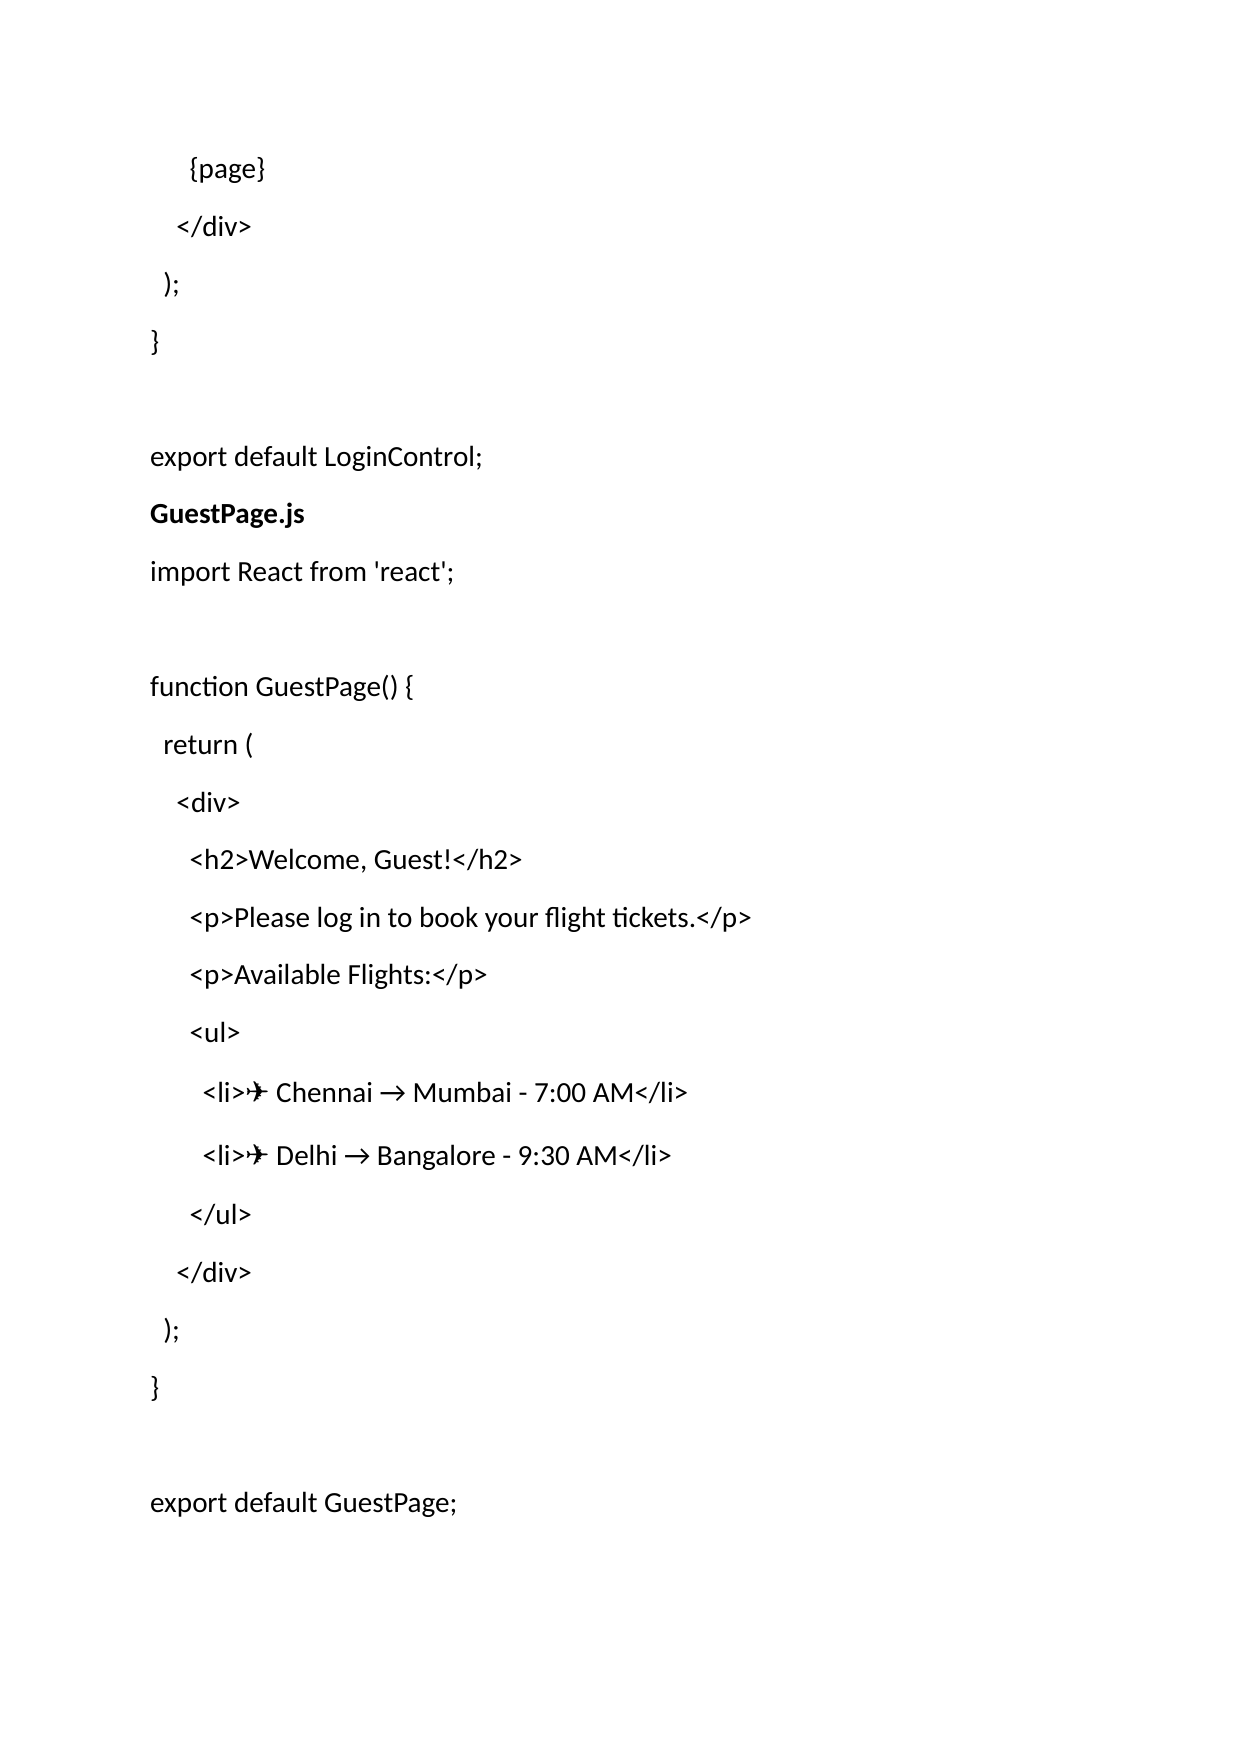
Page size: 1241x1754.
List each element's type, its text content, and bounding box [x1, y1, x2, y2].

text GuestPage.js [150, 496, 1090, 531]
text function GuestPage() { [150, 668, 1090, 704]
text export default LoginControl; [150, 438, 1090, 474]
text } [150, 323, 1090, 358]
text <p>Available Flights:</p> [150, 956, 1090, 992]
text <div> [150, 784, 1090, 819]
text <h2>Welcome, Guest!</h2> [150, 841, 1090, 877]
text <ul> [150, 1014, 1090, 1050]
text <li>✈ Delhi → Bangalore - 9:30 AM</li> [150, 1134, 1090, 1174]
text return ( [150, 726, 1090, 762]
text </div> [150, 1254, 1090, 1289]
text </div> [150, 208, 1090, 243]
text <p>Please log in to book your flight tickets.</p> [150, 899, 1090, 934]
text ); [150, 1311, 1090, 1347]
text } [150, 1369, 1090, 1405]
text </ul> [150, 1196, 1090, 1232]
text <li>✈ Chennai → Mumbai - 7:00 AM</li> [150, 1072, 1090, 1111]
text import React from 'react'; [150, 553, 1090, 589]
text ); [150, 265, 1090, 301]
text {page} [150, 150, 1090, 186]
text export default GuestPage; [150, 1484, 1090, 1520]
